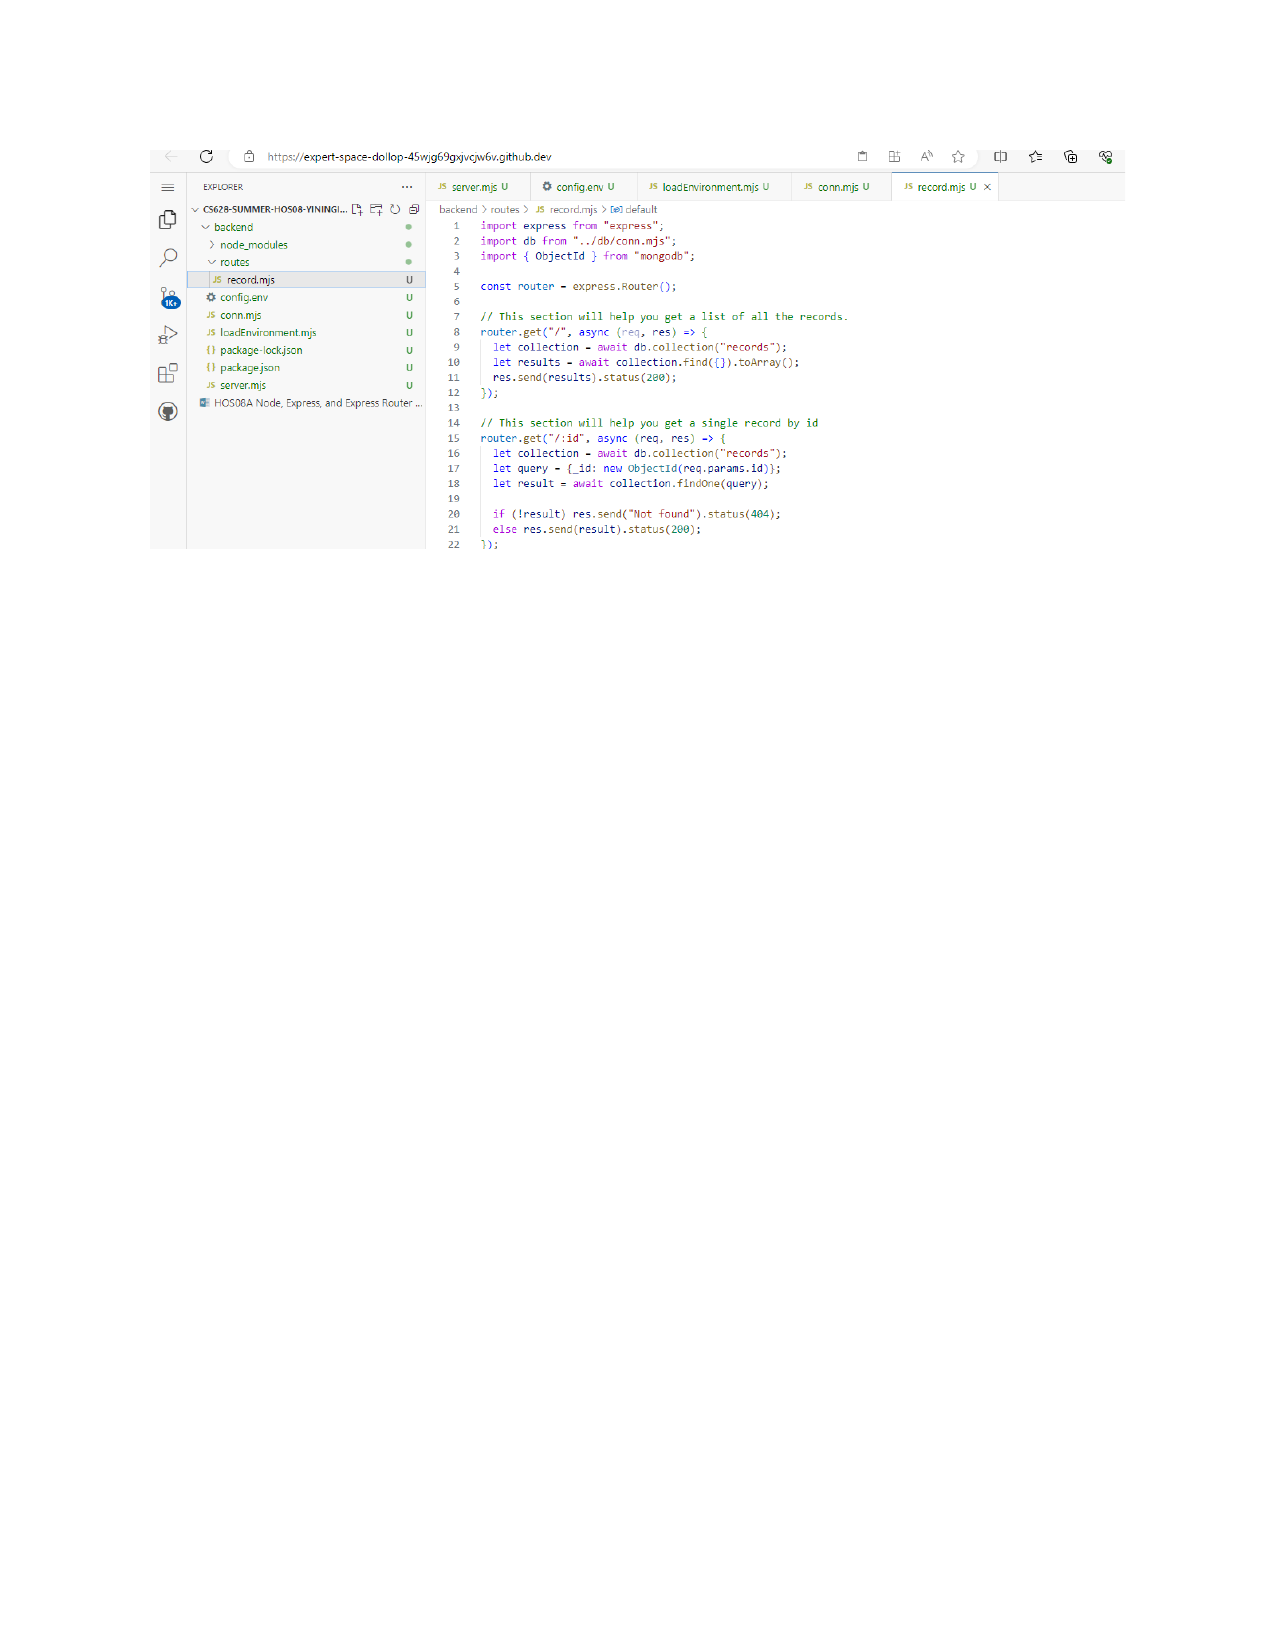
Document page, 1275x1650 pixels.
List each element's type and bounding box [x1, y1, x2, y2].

picture [150, 150, 1125, 549]
